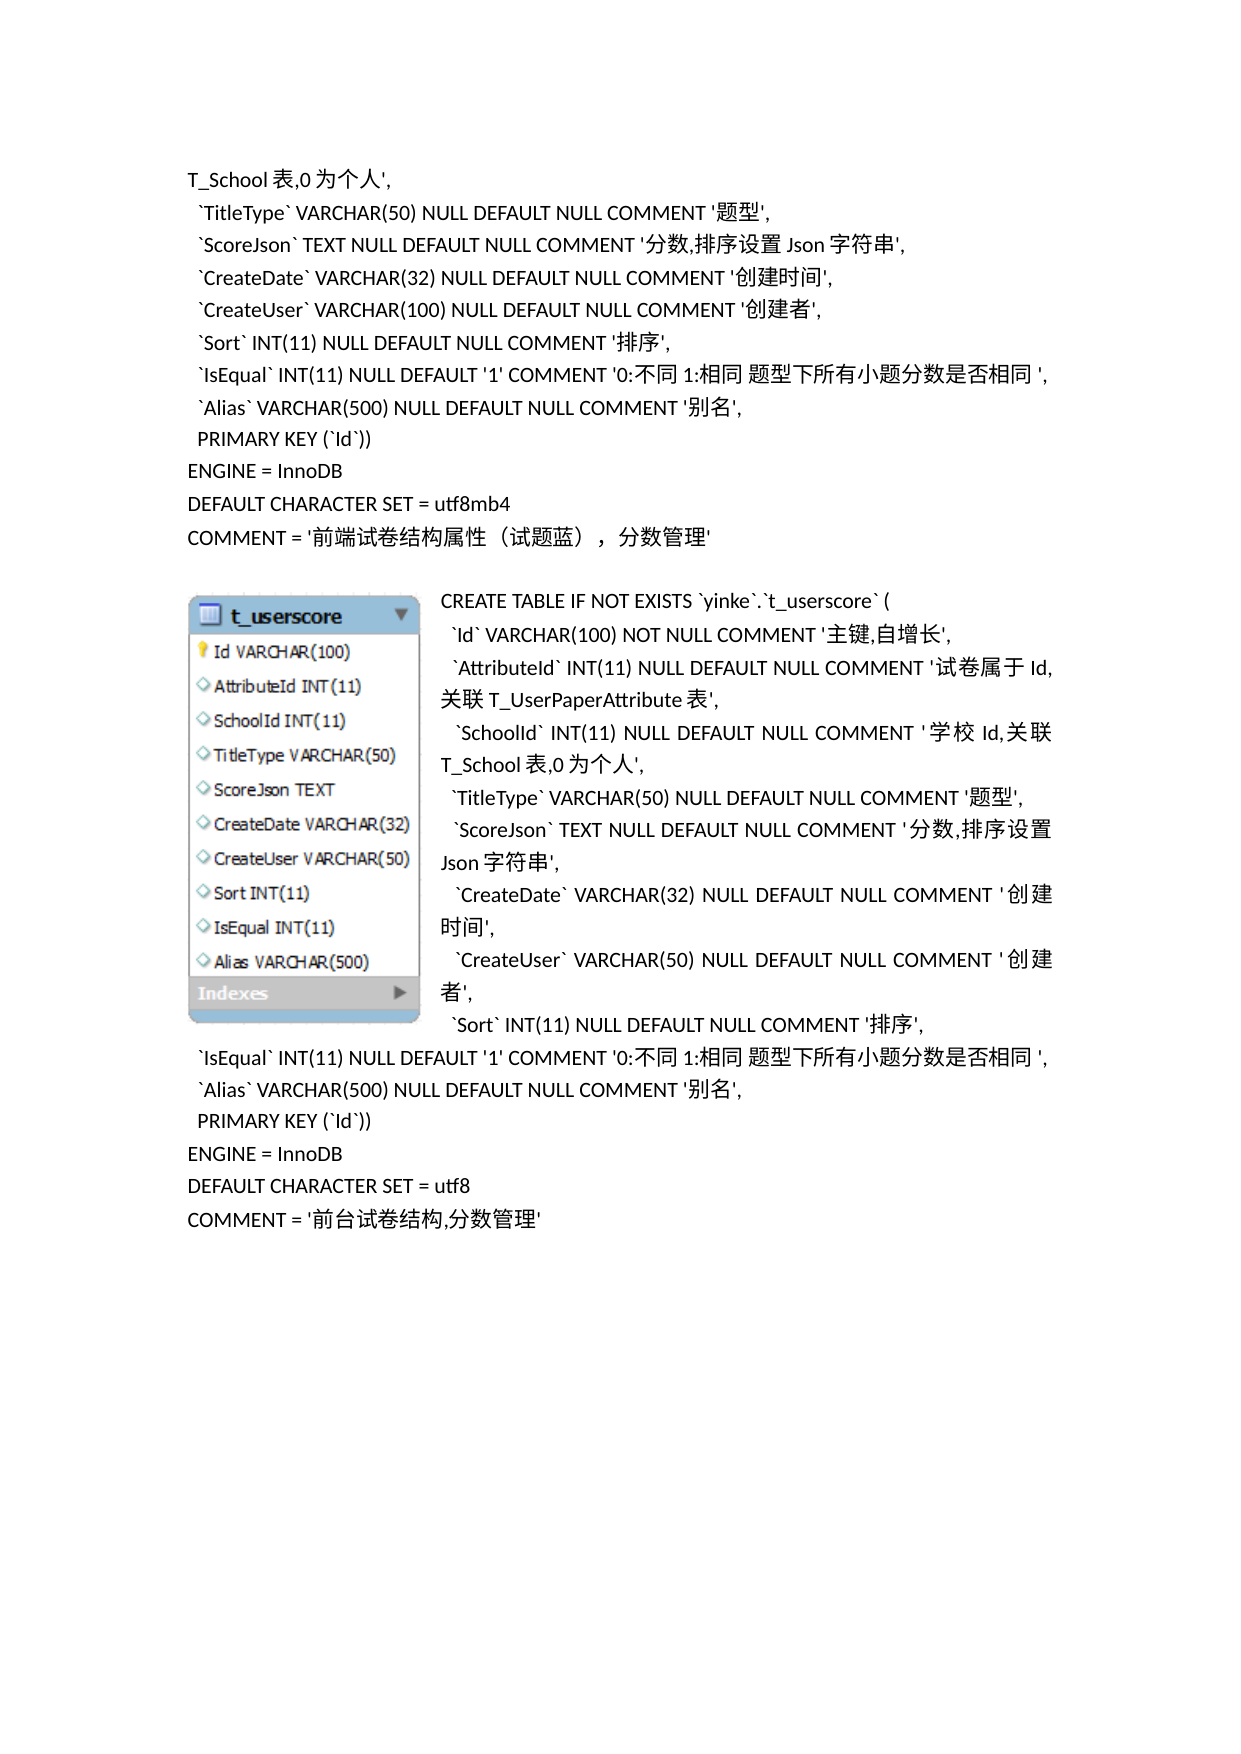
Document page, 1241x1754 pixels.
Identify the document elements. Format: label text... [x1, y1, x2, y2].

text COMMENT = '前端试卷结构属性（试题蓝），分数管理' [187, 519, 1053, 552]
text `Alias` VARCHAR(500) NULL DEFAULT NULL COMMENT '别名', [187, 1072, 1053, 1104]
text ENGINE = InnoDB [187, 1137, 1053, 1169]
text PRIMARY KEY (`Id`)) [187, 1104, 1053, 1137]
text `Sort` INT(11) NULL DEFAULT NULL COMMENT '排序', [187, 1007, 1053, 1039]
text DEFAULT CHARACTER SET = utf8 [187, 1169, 1053, 1202]
text `ScoreJson` TEXT NULL DEFAULT NULL COMMENT '分数,排序设置 Json字符串', [187, 227, 1053, 259]
text `Sort` INT(11) NULL DEFAULT NULL COMMENT '排序', [187, 324, 1053, 357]
text `CreateUser` VARCHAR(100) NULL DEFAULT NULL COMMENT '创建者', [187, 292, 1053, 324]
text PRIMARY KEY (`Id`)) [187, 422, 1053, 454]
text `CreateDate` VARCHAR(32) NULL DEFAULT NULL COMMENT '创建时间', [422, 877, 1053, 942]
text `Id` VARCHAR(100) NOT NULL COMMENT '主键,自增长', [422, 617, 1053, 649]
text `SchoolId` INT(11) NULL DEFAULT NULL COMMENT '学校Id,关联T_School表,0为个人', [187, 162, 1053, 194]
picture [187, 592, 422, 1025]
text `TitleType` VARCHAR(50) NULL DEFAULT NULL COMMENT '题型', [422, 779, 1053, 812]
text `ScoreJson` TEXT NULL DEFAULT NULL COMMENT '分数,排序设置 Json字符串', [422, 812, 1053, 877]
text `TitleType` VARCHAR(50) NULL DEFAULT NULL COMMENT '题型', [187, 194, 1053, 227]
text `CreateUser` VARCHAR(50) NULL DEFAULT NULL COMMENT '创建者', [422, 942, 1053, 1007]
text `CreateDate` VARCHAR(32) NULL DEFAULT NULL COMMENT '创建时间', [187, 259, 1053, 292]
text COMMENT = '前台试卷结构,分数管理' [187, 1202, 1053, 1234]
text `SchoolId` INT(11) NULL DEFAULT NULL COMMENT '学校Id,关联T_School表,0为个人', [422, 714, 1053, 779]
text ENGINE = InnoDB [187, 454, 1053, 487]
text `AttributeId` INT(11) NULL DEFAULT NULL COMMENT '试卷属于Id,关联T_UserPaperAttribute表', [422, 649, 1053, 714]
text `IsEqual` INT(11) NULL DEFAULT '1' COMMENT '0:不同 1:相同 题型下所有小题分数是否相同 ', [187, 1039, 1053, 1072]
text `Alias` VARCHAR(500) NULL DEFAULT NULL COMMENT '别名', [187, 389, 1053, 422]
text CREATE TABLE IF NOT EXISTS `yinke`.`t_userscore` ( [187, 584, 1053, 617]
text DEFAULT CHARACTER SET = utf8mb4 [187, 487, 1053, 519]
text `IsEqual` INT(11) NULL DEFAULT '1' COMMENT '0:不同 1:相同 题型下所有小题分数是否相同 ', [187, 357, 1053, 389]
